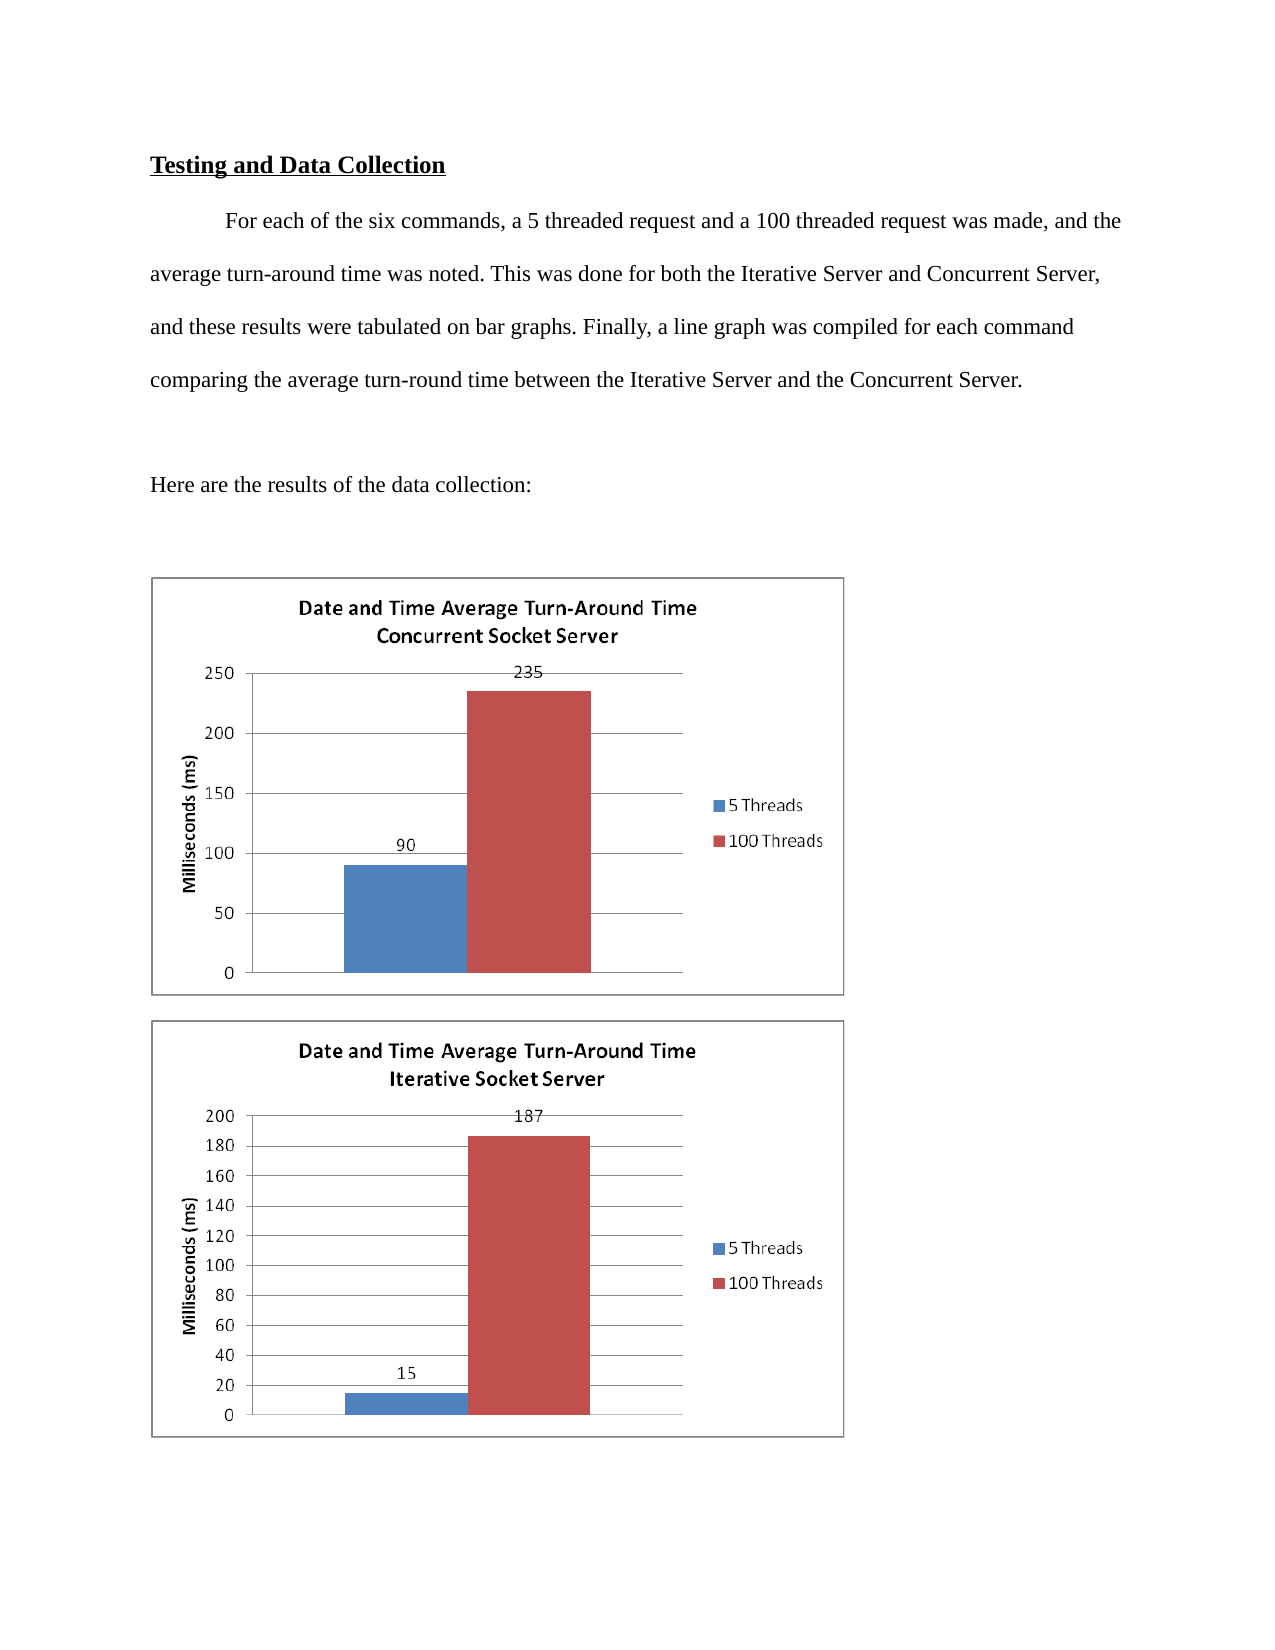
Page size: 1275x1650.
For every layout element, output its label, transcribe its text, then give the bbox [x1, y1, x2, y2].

text For each of the six commands, a 5 threaded request and a 100 threaded request was made, and the average turn-around time was noted. This was done for both the Iterative Server and Concurrent Server, and these results were tabulated on bar graphs. Finally, a line graph was compiled for each command comparing the average turn-round time between the Iterative Server and the Concurrent Server. [150, 207, 1125, 392]
text Here are the results of the data collection: [150, 471, 1125, 497]
text Testing and Data Collection [150, 150, 1125, 179]
picture [150, 576, 845, 996]
picture [150, 1019, 845, 1438]
